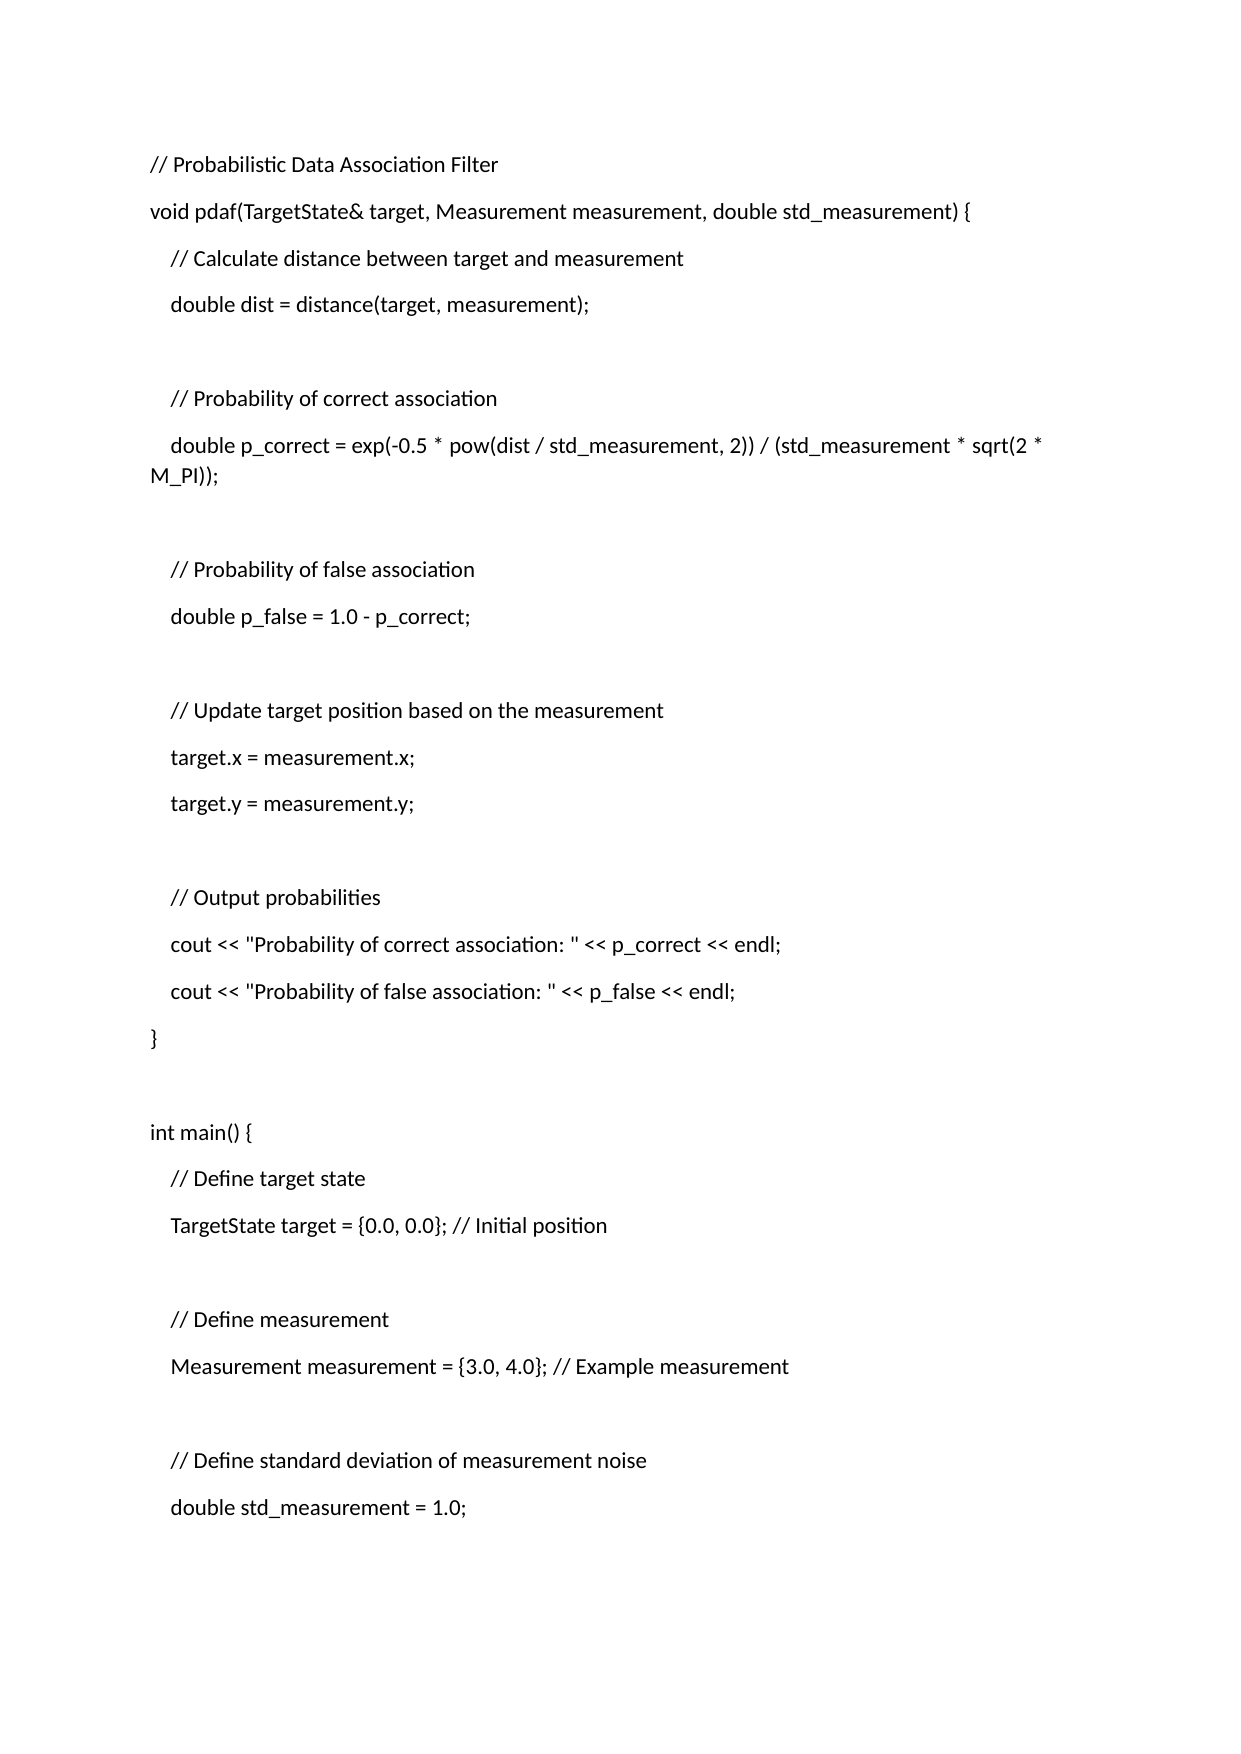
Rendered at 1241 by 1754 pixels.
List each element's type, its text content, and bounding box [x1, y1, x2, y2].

text double std_measurement = 1.0; [150, 1493, 1090, 1521]
text // Calculate distance between target and measurement [150, 244, 1090, 272]
text void pdaf(TargetState& target, Measurement measurement, double std_measurement) { [150, 197, 1090, 225]
text // Define standard deviation of measurement noise [150, 1446, 1090, 1474]
text TargetState target = {0.0, 0.0}; // Initial position [150, 1211, 1090, 1239]
text // Update target position based on the measurement [150, 696, 1090, 724]
text // Define target state [150, 1164, 1090, 1193]
text // Probability of false association [150, 555, 1090, 583]
text Measurement measurement = {3.0, 4.0}; // Example measurement [150, 1352, 1090, 1380]
text cout << "Probability of correct association: " << p_correct << endl; [150, 930, 1090, 958]
text double dist = distance(target, measurement); [150, 291, 1090, 319]
text // Output probabilities [150, 883, 1090, 911]
text target.y = measurement.y; [150, 789, 1090, 818]
text int main() { [150, 1118, 1090, 1146]
text cout << "Probability of false association: " << p_false << endl; [150, 977, 1090, 1005]
text // Define measurement [150, 1305, 1090, 1333]
text // Probability of correct association [150, 384, 1090, 412]
text double p_false = 1.0 - p_correct; [150, 602, 1090, 630]
text double p_correct = exp(-0.5 * pow(dist / std_measurement, 2)) / (std_measurement * sqrt(2 * M_PI)); [150, 431, 1090, 489]
text } [150, 1024, 1090, 1052]
text target.x = measurement.x; [150, 743, 1090, 771]
text // Probabilistic Data Association Filter [150, 150, 1090, 178]
